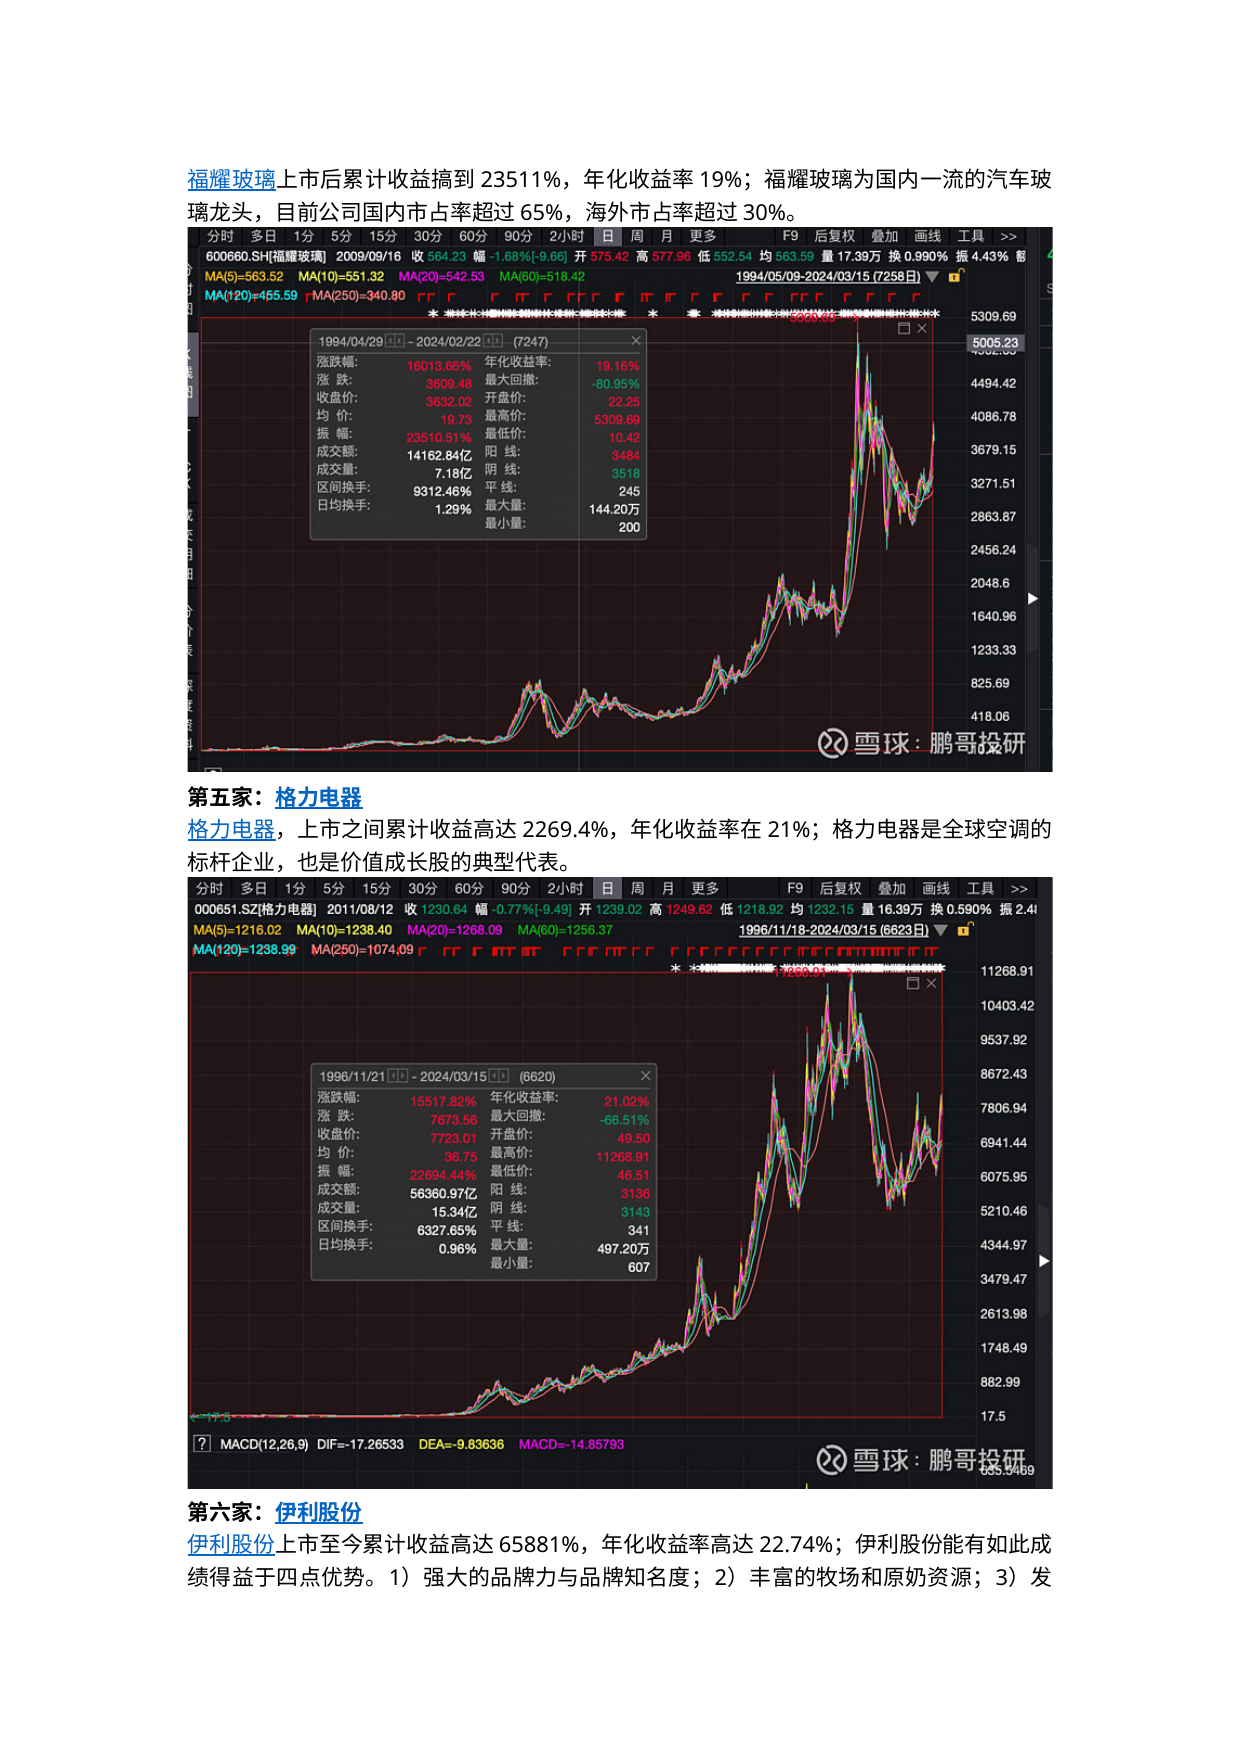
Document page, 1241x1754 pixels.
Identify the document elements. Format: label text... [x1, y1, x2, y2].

text 福耀玻璃上市后累计收益搞到23511%，年化收益率19%；福耀玻璃为国内一流的汽车玻璃龙头，目前公司国内市占率超过65%，海外市占率超过30%。 [187, 162, 1053, 227]
picture [187, 877, 1053, 1489]
text 第五家：格力电器 [187, 779, 1053, 812]
picture [187, 227, 1053, 772]
text 格力电器，上市之间累计收益高达2269.4%，年化收益率在21%；格力电器是全球空调的标杆企业，也是价值成长股的典型代表。 [187, 812, 1053, 877]
text 第六家：伊利股份 [187, 1494, 1053, 1527]
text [187, 1527, 1053, 1592]
